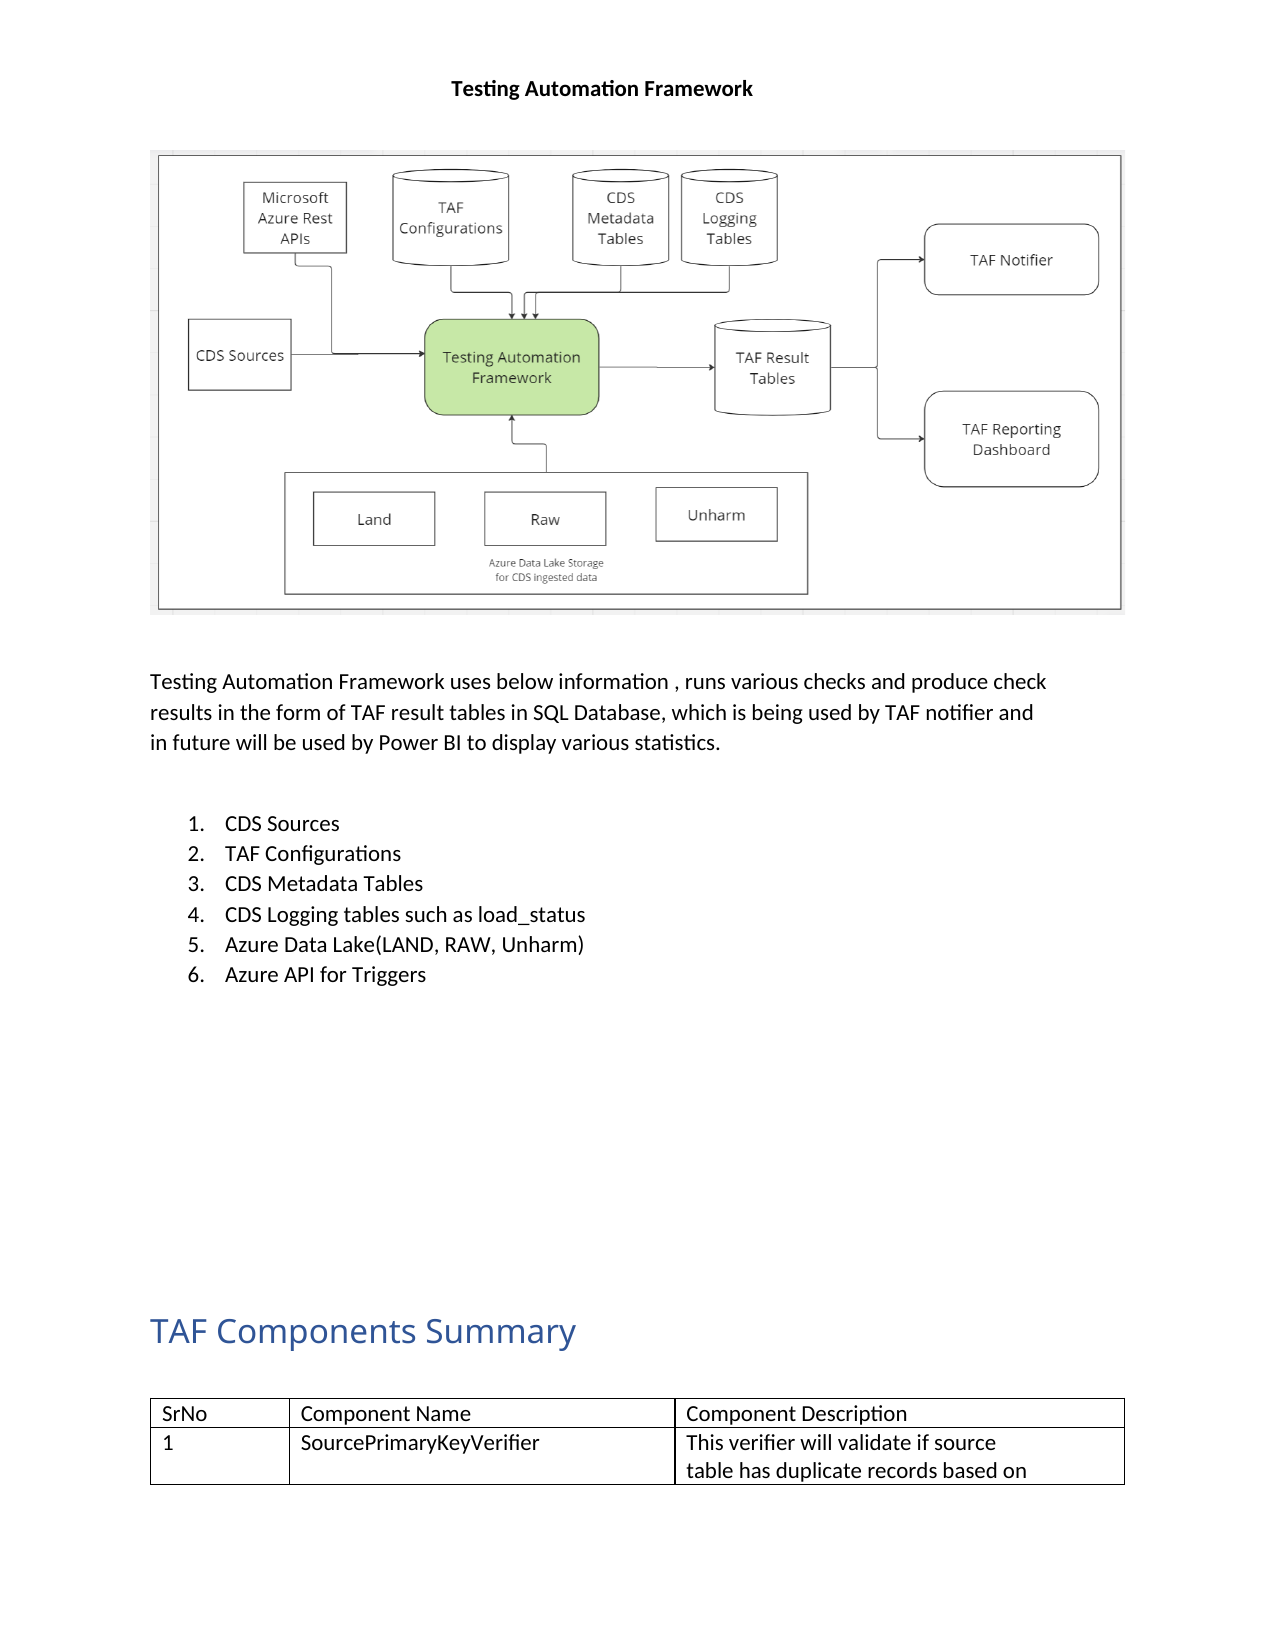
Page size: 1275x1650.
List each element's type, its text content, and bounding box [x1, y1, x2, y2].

list Azure Data Lake(LAND, RAW, Unharm) [187, 930, 1054, 958]
table_header Component Name [290, 1399, 674, 1427]
list Azure API for Triggers [187, 960, 1054, 988]
subtitle TAF Components Summary [150, 1308, 1054, 1353]
table_header SrNo [151, 1399, 289, 1427]
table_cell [676, 1428, 1124, 1484]
list CDS Sources [187, 809, 1054, 837]
table_cell 1 [151, 1428, 289, 1484]
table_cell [290, 1428, 674, 1484]
table_header Component Description [676, 1399, 1124, 1427]
list CDS Metadata Tables [187, 869, 1054, 897]
text Testing Automation Framework uses below information , runs various checks and produce check results in the form of TAF result tables in SQL Database, which is being used by TAF notifier and in future will be used by Power BI to display various statistics. [150, 667, 1054, 756]
list TAF Configurations [187, 839, 1054, 867]
list CDS Logging tables such as load_status [187, 900, 1054, 928]
picture [150, 150, 1125, 615]
